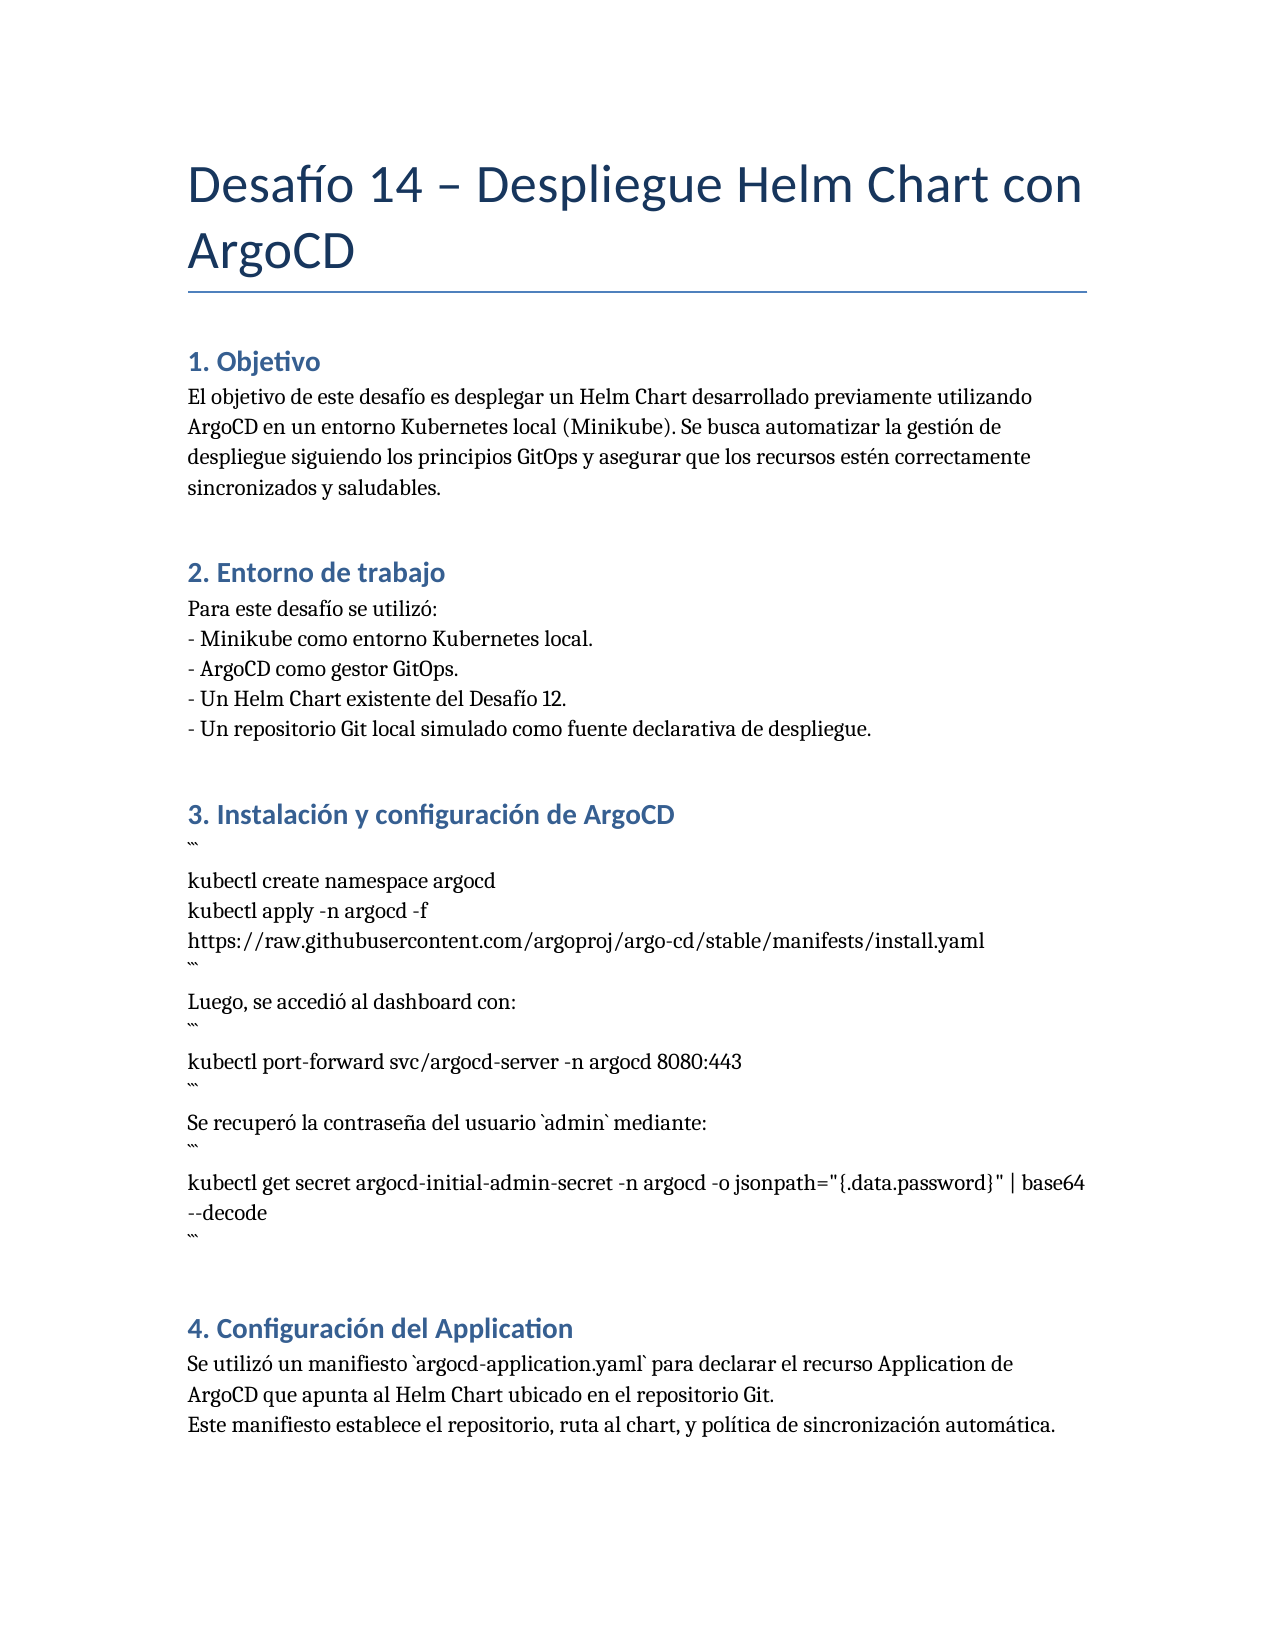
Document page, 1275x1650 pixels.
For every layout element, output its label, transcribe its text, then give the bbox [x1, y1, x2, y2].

text Se utilizó un manifiesto `argocd-application.yaml` para declarar el recurso Application de ArgoCD que apunta al Helm Chart ubicado en el repositorio Git. Este manifiesto establece el repositorio, ruta al chart, y política de sincronización automática. [187, 1351, 1087, 1438]
title Desafío 14 – Despliegue Helm Chart con ArgoCD [187, 150, 1087, 293]
subtitle 2. Entorno de trabajo [187, 554, 1087, 590]
text El objetivo de este desafío es desplegar un Helm Chart desarrollado previamente utilizando ArgoCD en un entorno Kubernetes local (Minikube). Se busca automatizar la gestión de despliegue siguiendo los principios GitOps y asegurar que los recursos estén correctamente sincronizados y saludables. [187, 384, 1087, 501]
subtitle 3. Instalación y configuración de ArgoCD [187, 796, 1087, 832]
subtitle 1. Objetivo [187, 343, 1087, 378]
text ``` kubectl create namespace argocd kubectl apply -n argocd -f https://raw.githubusercontent.com/argoproj/argo-cd/stable/manifests/install.yaml ``` Luego, se accedió al dashboard con: ``` kubectl port-forward svc/argocd-server -n argocd 8080:443 ``` Se recuperó la contraseña del usuario `admin` mediante: ``` kubectl get secret argocd-initial-admin-secret -n argocd -o jsonpath="{.data.password}" | base64 --decode ``` [187, 837, 1087, 1256]
subtitle 4. Configuración del Application [187, 1310, 1087, 1346]
text Para este desafío se utilizó: - Minikube como entorno Kubernetes local. - ArgoCD como gestor GitOps. - Un Helm Chart existente del Desafío 12. - Un repositorio Git local simulado como fuente declarativa de despliegue. [187, 595, 1087, 743]
